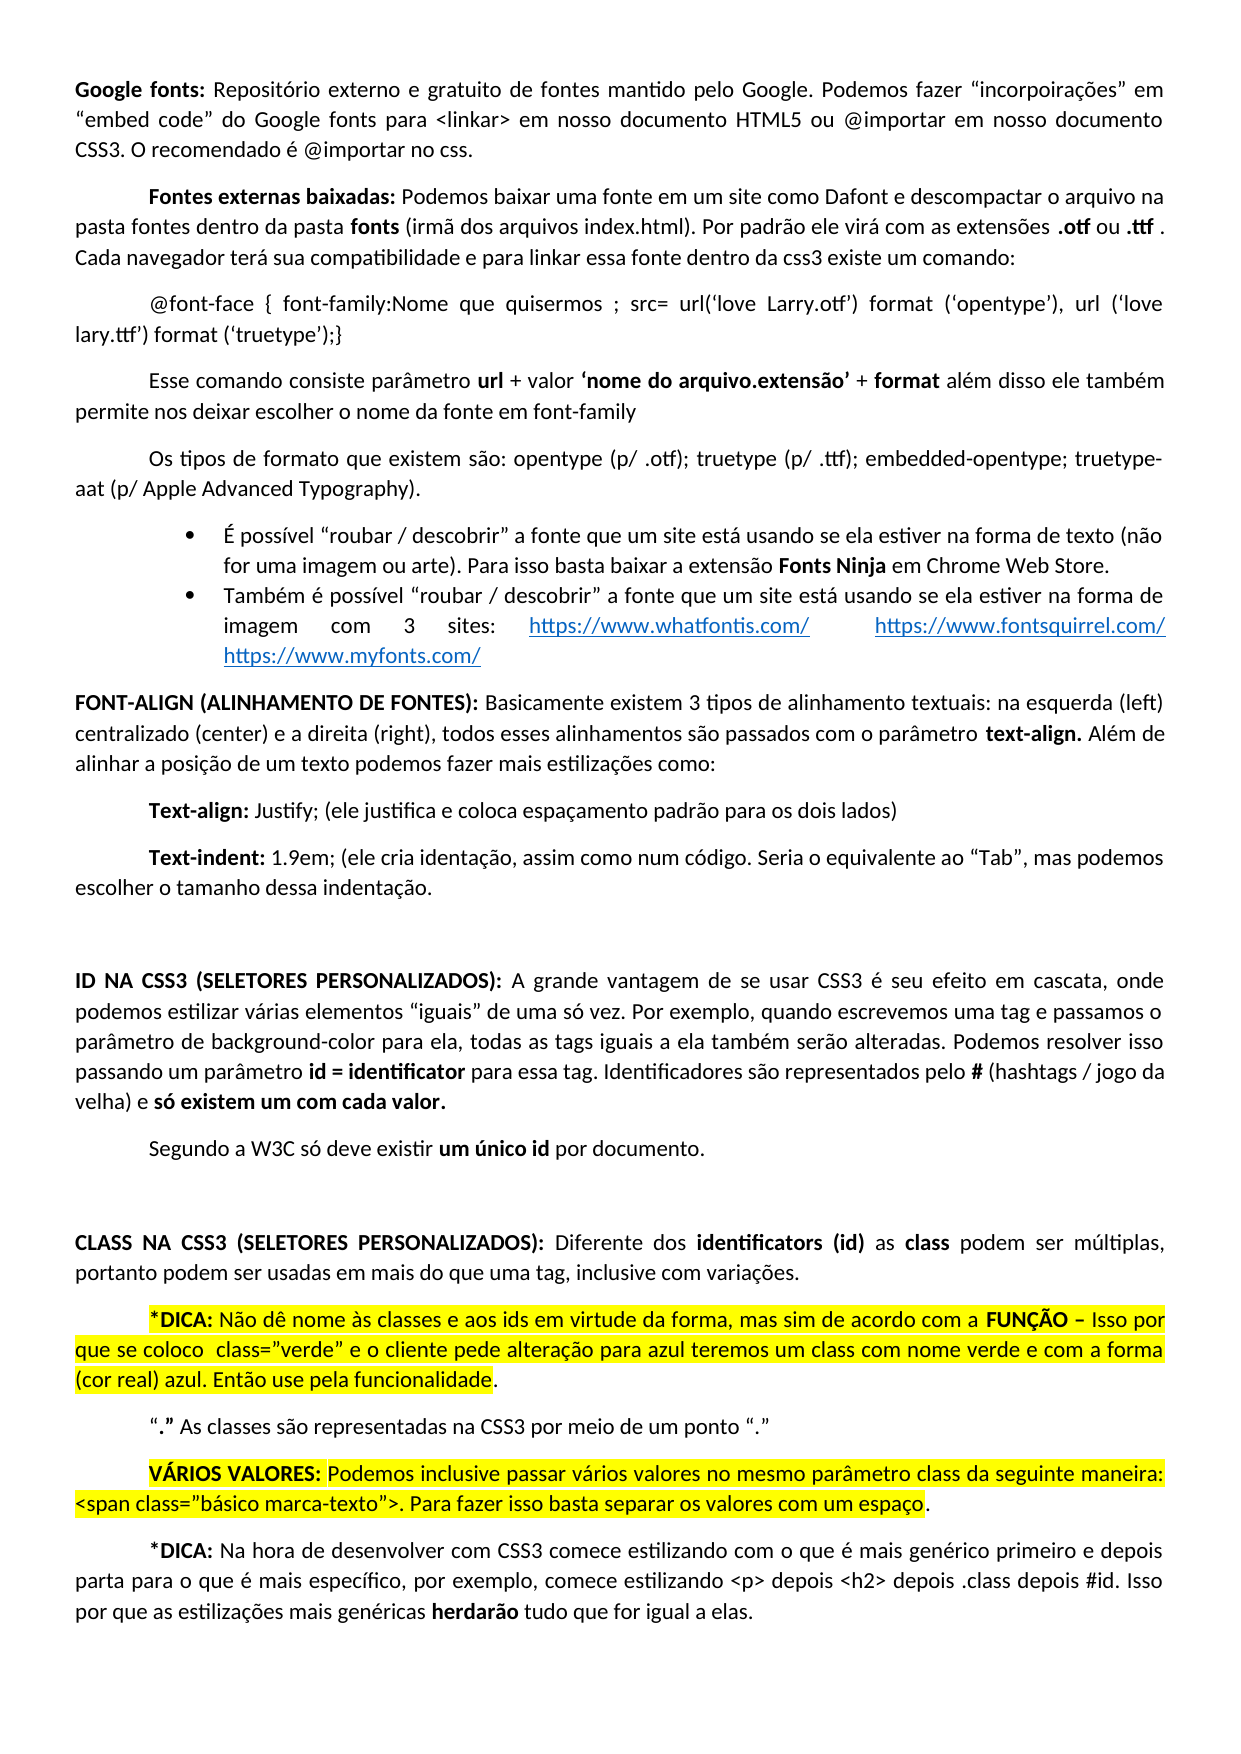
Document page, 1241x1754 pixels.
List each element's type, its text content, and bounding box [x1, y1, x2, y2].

list É possível “roubar / descobrir” a fonte que um site está usando se ela estiver na forma de texto (não for uma imagem ou arte). Para isso basta baixar a extensão Fonts Ninja em Chrome Web Store. [186, 521, 1165, 579]
text Text-align: Justify; (ele justifica e coloca espaçamento padrão para os dois lados) [75, 796, 1165, 824]
text *DICA: Não dê nome às classes e aos ids em virtude da forma, mas sim de acordo com a FUNÇÃO – Isso por que se coloco class=”verde” e o cliente pede alteração para azul teremos um class com nome verde e com a forma (cor real) azul. Então use pela funcionalidade. [75, 1305, 1165, 1335]
text *DICA: Na hora de desenvolver com CSS3 comece estilizando com o que é mais genérico primeiro e depois parta para o que é mais específico, por exemplo, comece estilizando <p> depois <h2> depois .class depois #id. Isso por que as estilizações mais genéricas herdarão tudo que for igual a elas. [75, 1536, 1165, 1625]
text Google fonts: Repositório externo e gratuito de fontes mantido pelo Google. Podemos fazer “incorpoirações” em “embed code” do Google fonts para <linkar> em nosso documento HTML5 ou @importar em nosso documento CSS3. O recomendado é @importar no css. [75, 75, 1165, 163]
text Text-indent: 1.9em; (ele cria identação, assim como num código. Seria o equivalente ao “Tab”, mas podemos escolher o tamanho dessa indentação. [75, 843, 1165, 901]
text CLASS NA CSS3 (SELETORES PERSONALIZADOS): Diferente dos identificators (id) as class podem ser múltiplas, portanto podem ser usadas em mais do que uma tag, inclusive com variações. [75, 1228, 1165, 1286]
text FONT-ALIGN (ALINHAMENTO DE FONTES): Basicamente existem 3 tipos de alinhamento textuais: na esquerda (left) centralizado (center) e a direita (right), todos esses alinhamentos são passados com o parâmetro text-align. Além de alinhar a posição de um texto podemos fazer mais estilizações como: [75, 688, 1165, 777]
text *DICA: Não dê nome às classes e aos ids em virtude da forma, mas sim de acordo com a FUNÇÃO – Isso por que se coloco class=”verde” e o cliente pede alteração para azul teremos um class com nome verde e com a forma (cor real) azul. Então use pela funcionalidade. [75, 1363, 1165, 1394]
text Esse comando consiste parâmetro url + valor ‘nome do arquivo.extensão’ + format além disso ele também permite nos deixar escolher o nome da fonte em font-family [75, 367, 1165, 425]
text “.” As classes são representadas na CSS3 por meio de um ponto “.” [75, 1412, 1165, 1441]
list Também é possível “roubar / descobrir” a fonte que um site está usando se ela estiver na forma de imagem com 3 sites: https://www.whatfontis.com/ https://www.fontsquirrel.com/ https://www.myfonts.com/ [186, 581, 1165, 670]
text Os tipos de formato que existem são: opentype (p/ .otf); truetype (p/ .ttf); embedded-opentype; truetype-aat (p/ Apple Advanced Typography). [75, 444, 1165, 502]
text VÁRIOS VALORES: Podemos inclusive passar vários valores no mesmo parâmetro class da seguinte maneira: <span class=”básico marca-texto”>. Para fazer isso basta separar os valores com um espaço. [75, 1459, 1165, 1518]
text Fontes externas baixadas: Podemos baixar uma fonte em um site como Dafont e descompactar o arquivo na pasta fontes dentro da pasta fonts (irmã dos arquivos index.html). Por padrão ele virá com as extensões .otf ou .ttf . Cada navegador terá sua compatibilidade e para linkar essa fonte dentro da css3 existe um comando: [75, 182, 1165, 271]
text @font-face { font-family:Nome que quisermos ; src= url(‘love Larry.otf’) format (‘opentype’), url (‘love lary.ttf’) format (‘truetype’);} [75, 289, 1165, 348]
text Segundo a W3C só deve existir um único id por documento. [75, 1134, 1165, 1162]
text ID NA CSS3 (SELETORES PERSONALIZADOS): A grande vantagem de se usar CSS3 é seu efeito em cascata, onde podemos estilizar várias elementos “iguais” de uma só vez. Por exemplo, quando escrevemos uma tag e passamos o parâmetro de background-color para ela, todas as tags iguais a ela também serão alteradas. Podemos resolver isso passando um parâmetro id = identificator para essa tag. Identificadores são representados pelo # (hashtags / jogo da velha) e só existem um com cada valor. [75, 967, 1165, 1116]
